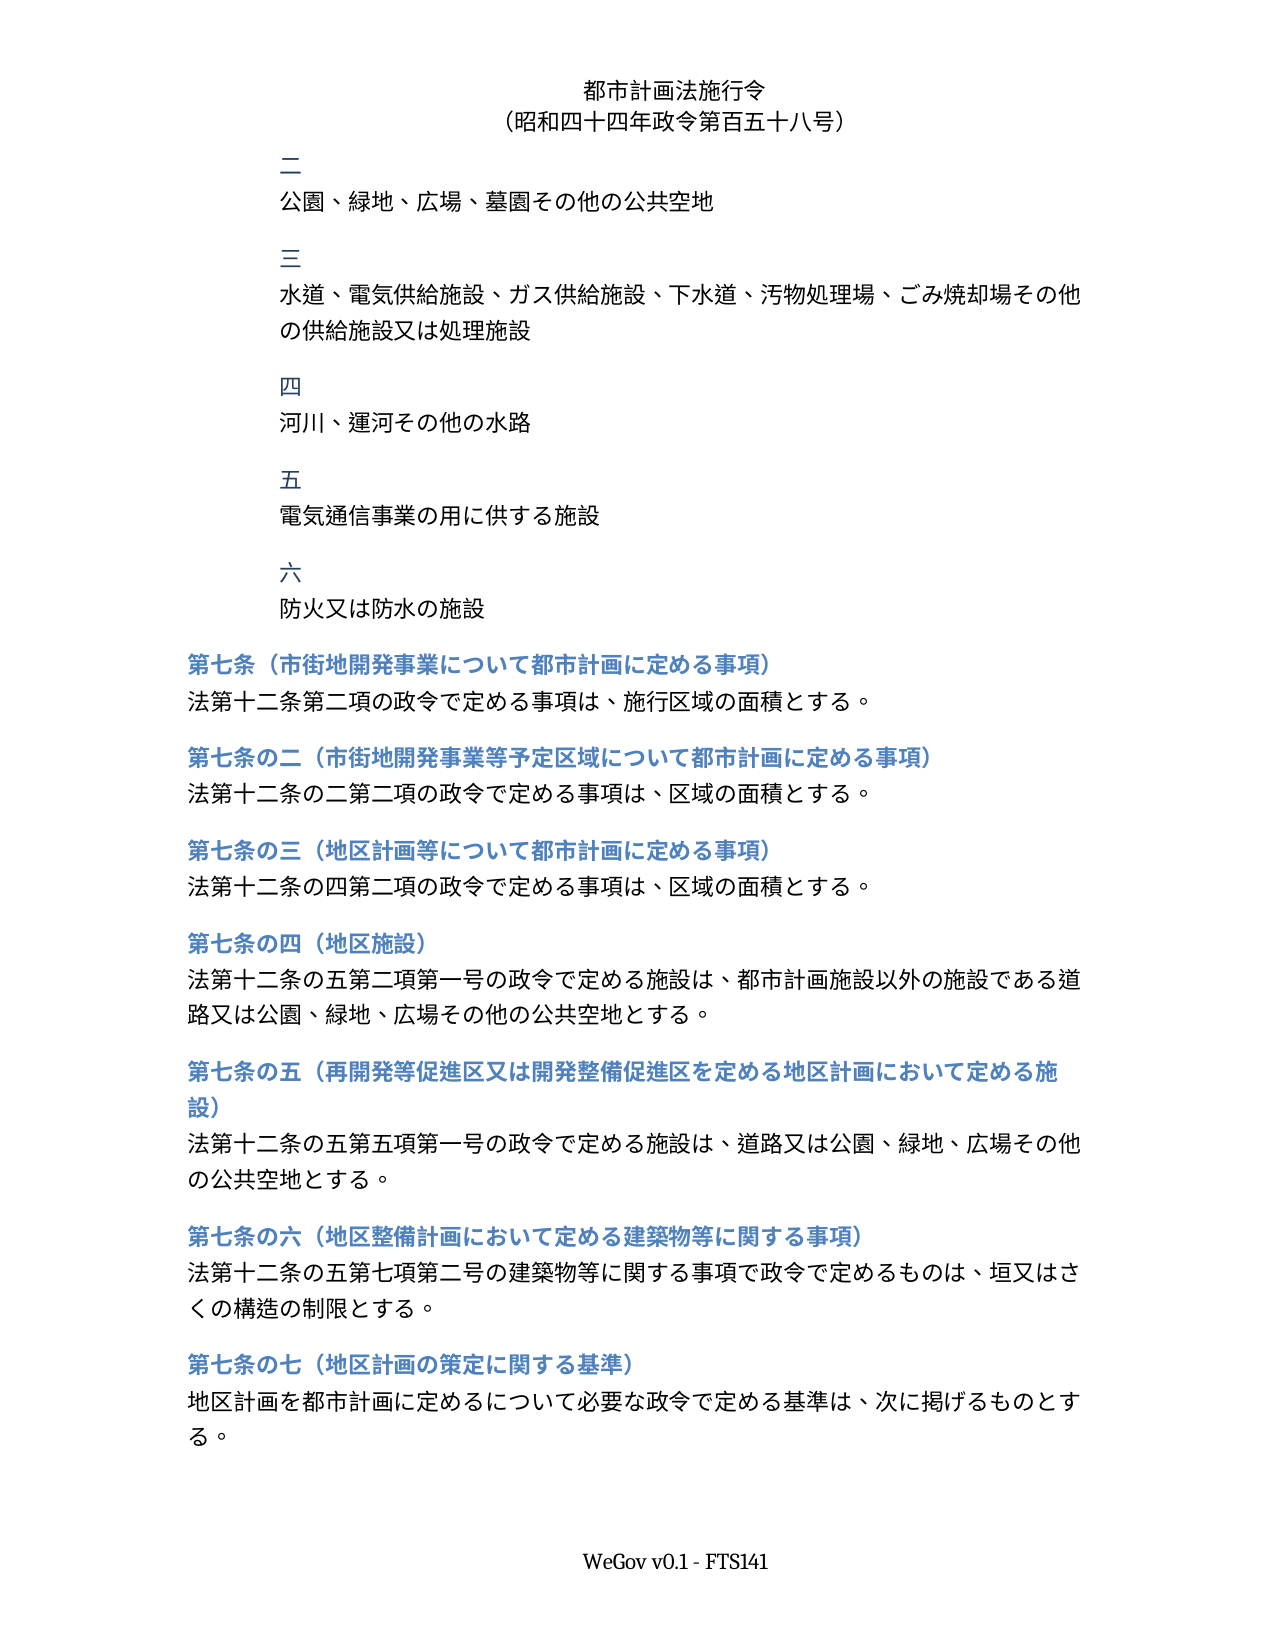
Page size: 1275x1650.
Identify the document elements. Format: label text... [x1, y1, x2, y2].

subtitle 三 [279, 243, 1087, 274]
subtitle 第七条の三（地区計画等について都市計画に定める事項） [187, 835, 1087, 866]
text 法第十二条の二第二項の政令で定める事項は、区域の面積とする。 [187, 778, 1087, 809]
text 河川、運河その他の水路 [279, 407, 1087, 438]
text 法第十二条の五第五項第一号の政令で定める施設は、道路又は公園、緑地、広場その他の公共空地とする。 [187, 1128, 1087, 1195]
text 地区計画を都市計画に定めるについて必要な政令で定める基準は、次に掲げるものとする。 [187, 1385, 1087, 1453]
text 防火又は防水の施設 [279, 593, 1087, 624]
text 法第十二条の五第七項第二号の建築物等に関する事項で政令で定めるものは、垣又はさくの構造の制限とする。 [187, 1257, 1087, 1324]
subtitle 第七条（市街地開発事業について都市計画に定める事項） [187, 649, 1087, 681]
subtitle 第七条の四（地区施設） [187, 928, 1087, 959]
text 水道、電気供給施設、ガス供給施設、下水道、汚物処理場、ごみ焼却場その他の供給施設又は処理施設 [279, 279, 1087, 346]
text 法第十二条の五第二項第一号の政令で定める施設は、都市計画施設以外の施設である道路又は公園、緑地、広場その他の公共空地とする。 [187, 963, 1087, 1031]
subtitle 第七条の五（再開発等促進区又は開発整備促進区を定める地区計画において定める施設） [187, 1056, 1087, 1123]
subtitle 第七条の七（地区計画の策定に関する基準） [187, 1349, 1087, 1381]
subtitle 五 [279, 464, 1087, 495]
subtitle 四 [279, 371, 1087, 403]
subtitle 二 [279, 150, 1087, 181]
text 電気通信事業の用に供する施設 [279, 500, 1087, 531]
text 法第十二条第二項の政令で定める事項は、施行区域の面積とする。 [187, 685, 1087, 717]
subtitle 六 [279, 557, 1087, 588]
text 公園、緑地、広場、墓園その他の公共空地 [279, 186, 1087, 217]
subtitle 第七条の二（市街地開発事業等予定区域について都市計画に定める事項） [187, 742, 1087, 773]
text 法第十二条の四第二項の政令で定める事項は、区域の面積とする。 [187, 871, 1087, 902]
subtitle 第七条の六（地区整備計画において定める建築物等に関する事項） [187, 1221, 1087, 1252]
